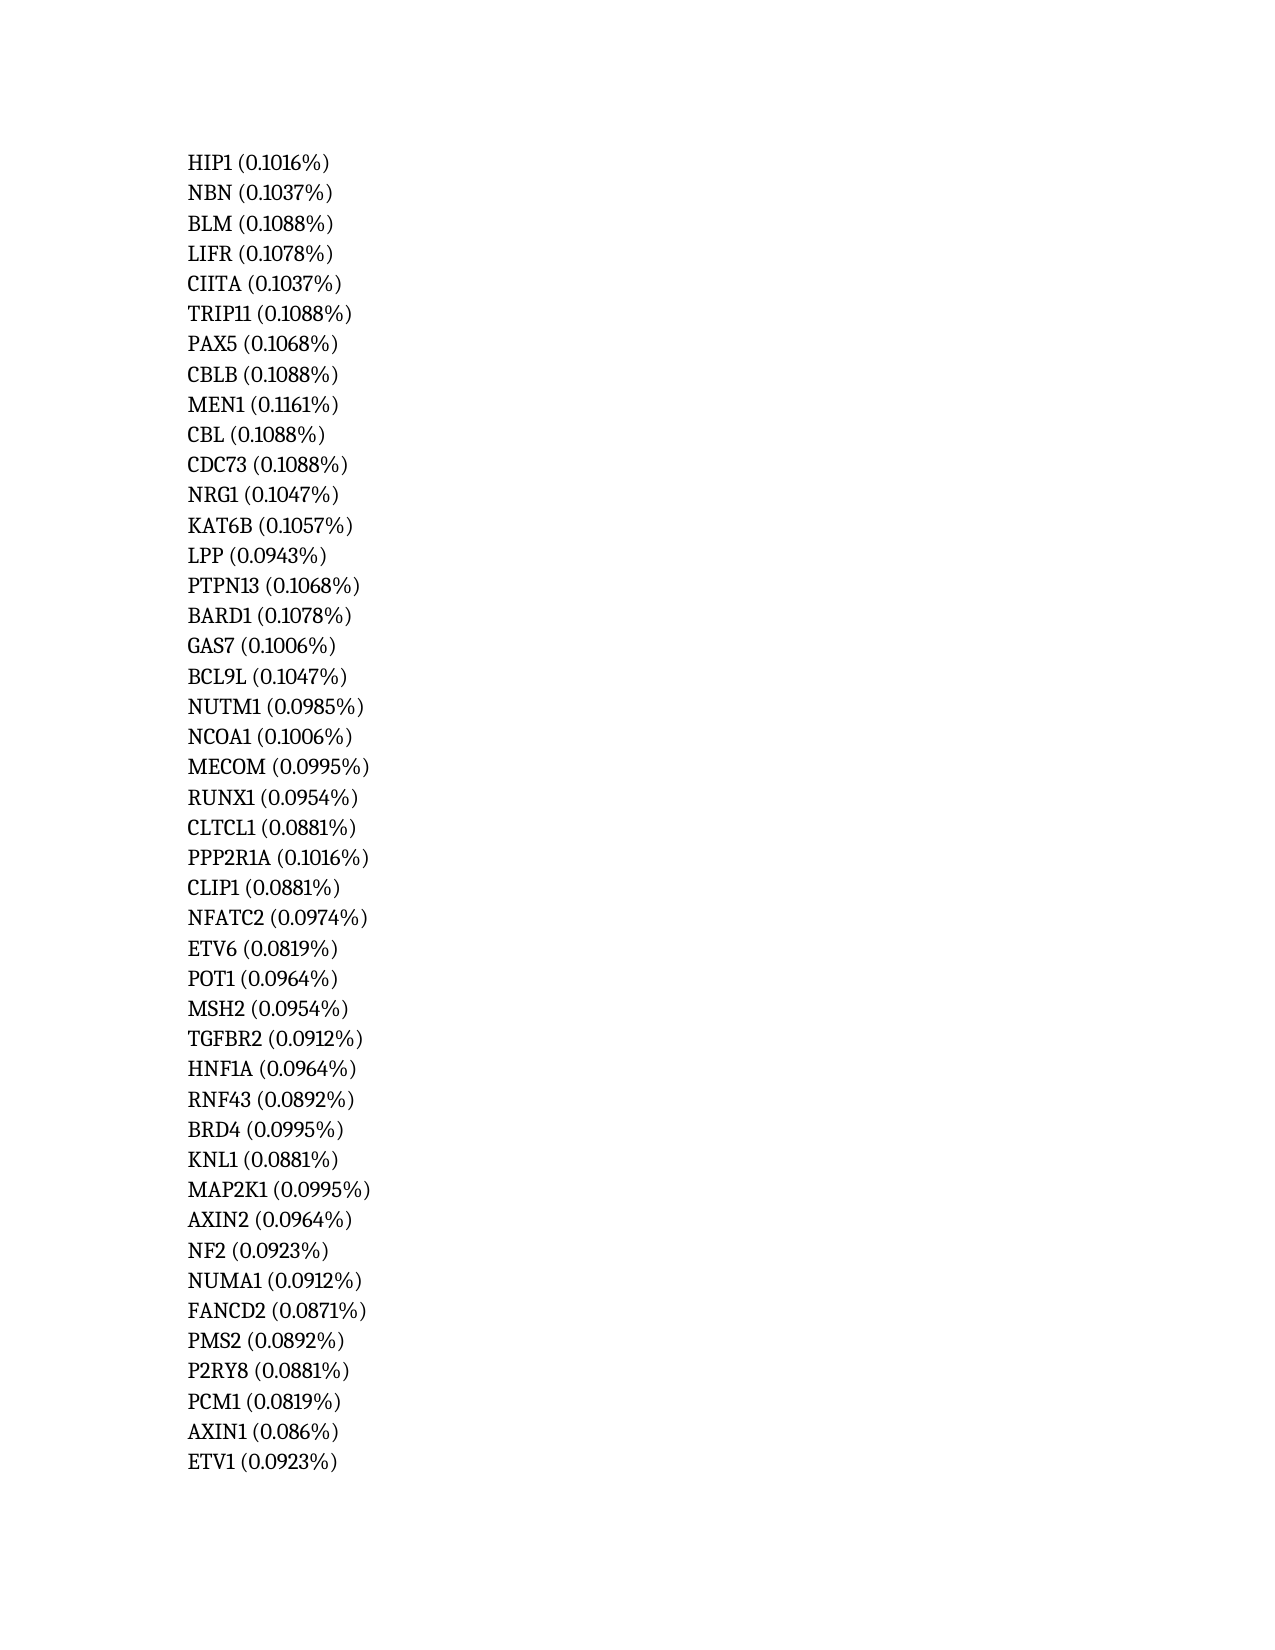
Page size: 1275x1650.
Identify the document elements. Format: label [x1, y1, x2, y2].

text [187, 150, 1087, 1475]
